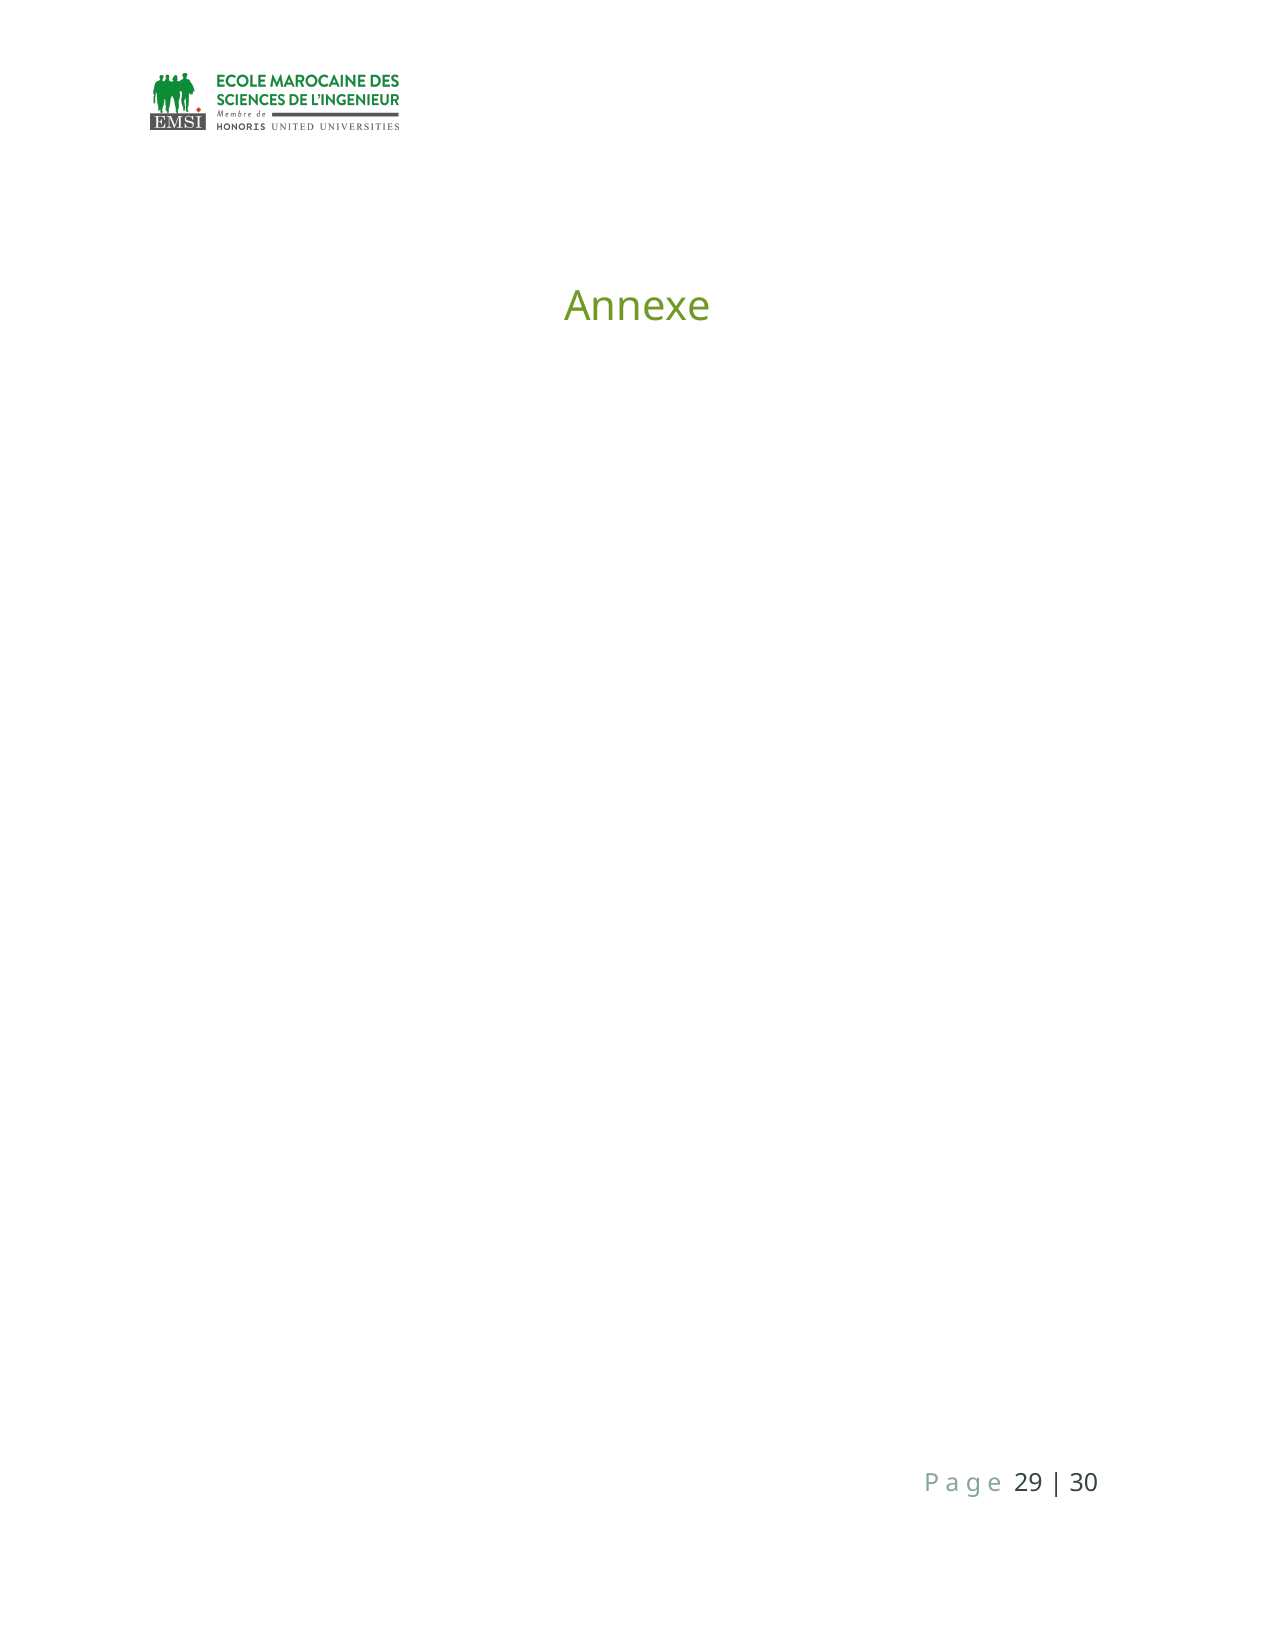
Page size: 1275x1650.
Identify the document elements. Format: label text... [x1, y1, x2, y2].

subtitle Annexe [150, 276, 1125, 333]
picture [150, 73, 399, 130]
